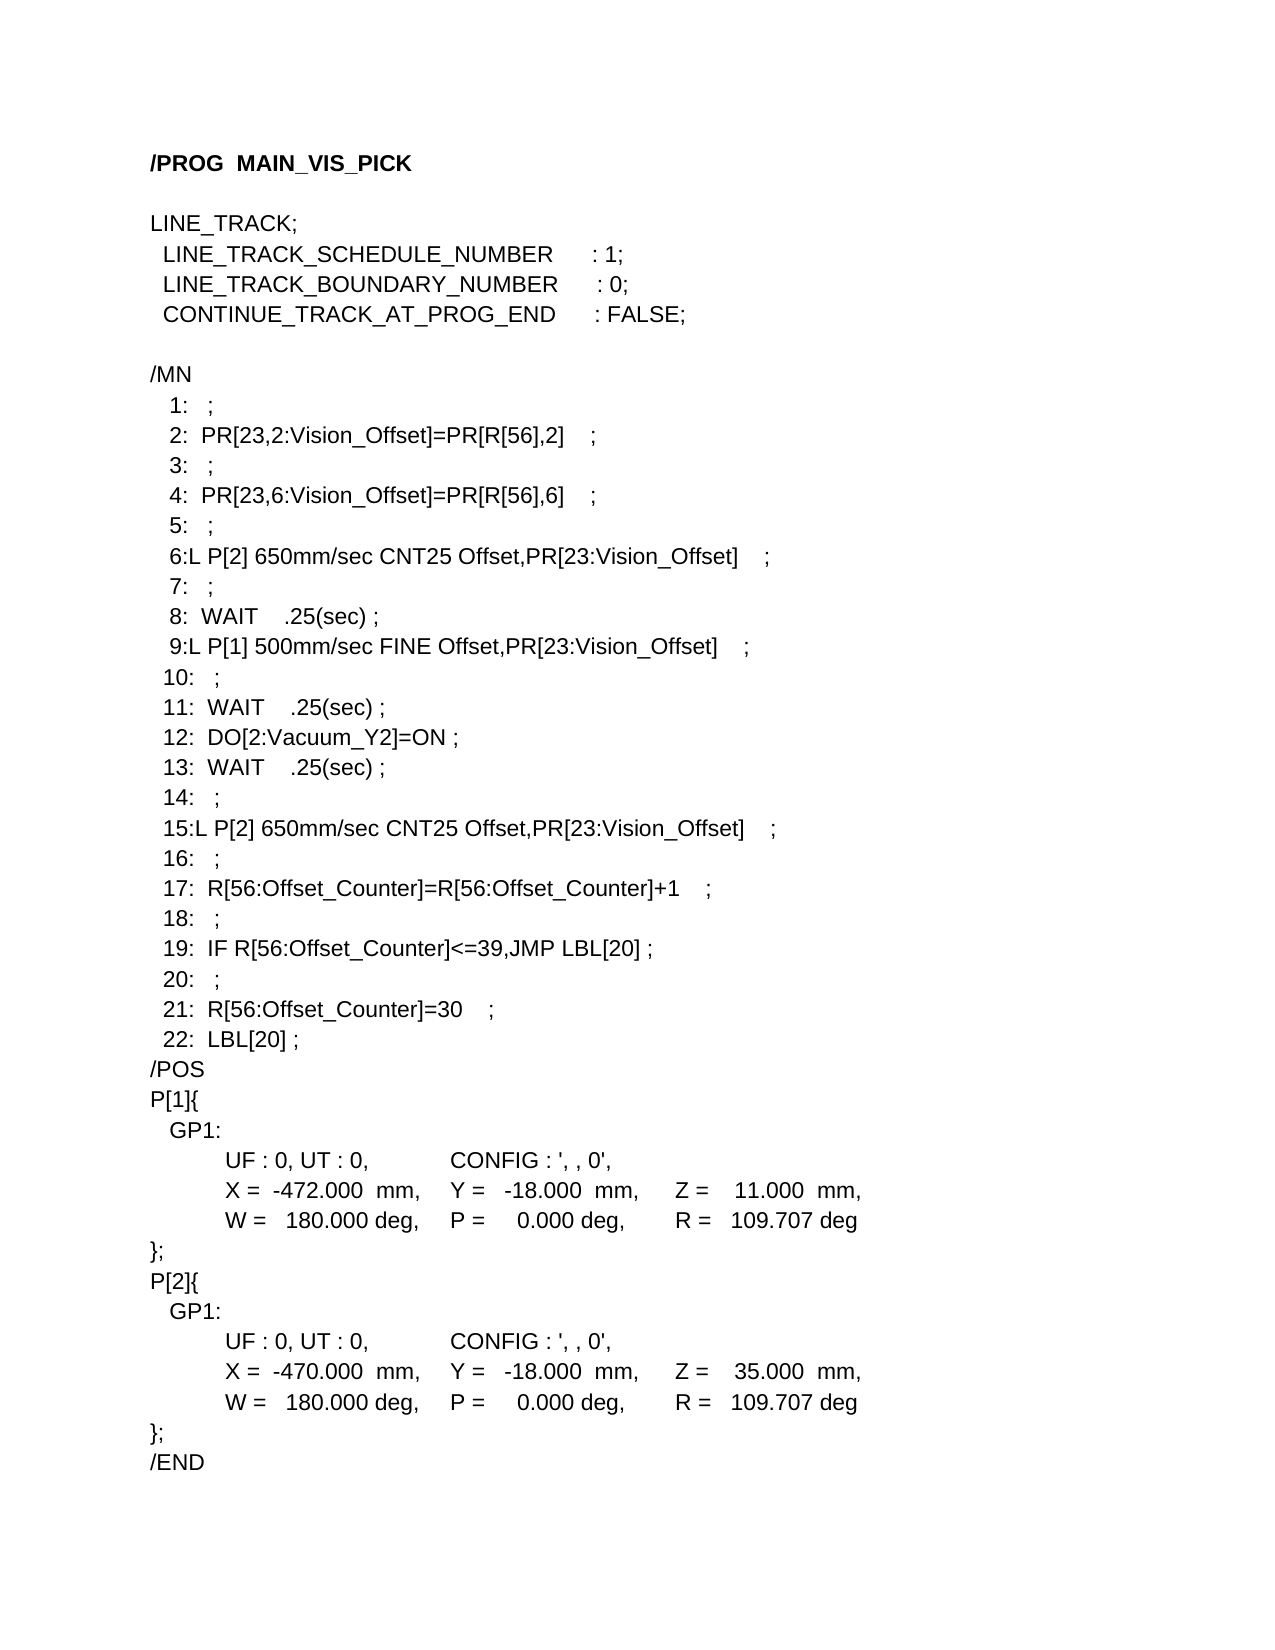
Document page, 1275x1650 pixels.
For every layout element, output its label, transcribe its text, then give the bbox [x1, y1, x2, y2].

text 1: ; [150, 392, 1125, 418]
text 6:L P[2] 650mm/sec CNT25 Offset,PR[23:Vision_Offset] ; [150, 543, 1125, 569]
text 21: R[56:Offset_Counter]=30 ; [150, 996, 1125, 1022]
text GP1: [150, 1117, 1125, 1143]
text }; [150, 1419, 1125, 1445]
text W = 180.000 deg, P = 0.000 deg, R = 109.707 deg [150, 1388, 1125, 1415]
text LINE_TRACK_BOUNDARY_NUMBER : 0; [150, 271, 1125, 297]
text 10: ; [150, 663, 1125, 690]
text /MN [150, 361, 1125, 388]
text 4: PR[23,6:Vision_Offset]=PR[R[56],6] ; [150, 482, 1125, 509]
text 11: WAIT .25(sec) ; [150, 694, 1125, 720]
text 13: WAIT .25(sec) ; [150, 754, 1125, 781]
text P[2]{ [150, 1268, 1125, 1294]
text 5: ; [150, 512, 1125, 539]
text 18: ; [150, 905, 1125, 932]
text LINE_TRACK; [150, 210, 1125, 237]
text W = 180.000 deg, P = 0.000 deg, R = 109.707 deg [150, 1207, 1125, 1234]
text 20: ; [150, 966, 1125, 992]
text 15:L P[2] 650mm/sec CNT25 Offset,PR[23:Vision_Offset] ; [150, 814, 1125, 841]
text X = -470.000 mm, Y = -18.000 mm, Z = 35.000 mm, [150, 1358, 1125, 1385]
text 17: R[56:Offset_Counter]=R[56:Offset_Counter]+1 ; [150, 875, 1125, 901]
text UF : 0, UT : 0, CONFIG : ', , 0', [150, 1147, 1125, 1173]
text }; [150, 1237, 1125, 1264]
text 7: ; [150, 573, 1125, 599]
text 9:L P[1] 500mm/sec FINE Offset,PR[23:Vision_Offset] ; [150, 633, 1125, 660]
text 22: LBL[20] ; [150, 1026, 1125, 1052]
text /PROG MAIN_VIS_PICK [150, 150, 1125, 176]
text 14: ; [150, 784, 1125, 811]
text P[1]{ [150, 1086, 1125, 1113]
text 19: IF R[56:Offset_Counter]<=39,JMP LBL[20] ; [150, 935, 1125, 962]
text 8: WAIT .25(sec) ; [150, 603, 1125, 629]
text LINE_TRACK_SCHEDULE_NUMBER : 1; [150, 241, 1125, 267]
text 12: DO[2:Vacuum_Y2]=ON ; [150, 724, 1125, 750]
text /POS [150, 1056, 1125, 1083]
text GP1: [150, 1298, 1125, 1324]
text 2: PR[23,2:Vision_Offset]=PR[R[56],2] ; [150, 422, 1125, 448]
text 3: ; [150, 452, 1125, 478]
text UF : 0, UT : 0, CONFIG : ', , 0', [150, 1328, 1125, 1354]
text CONTINUE_TRACK_AT_PROG_END : FALSE; [150, 301, 1125, 327]
text 16: ; [150, 845, 1125, 871]
text /END [150, 1449, 1125, 1475]
text X = -472.000 mm, Y = -18.000 mm, Z = 11.000 mm, [150, 1177, 1125, 1203]
